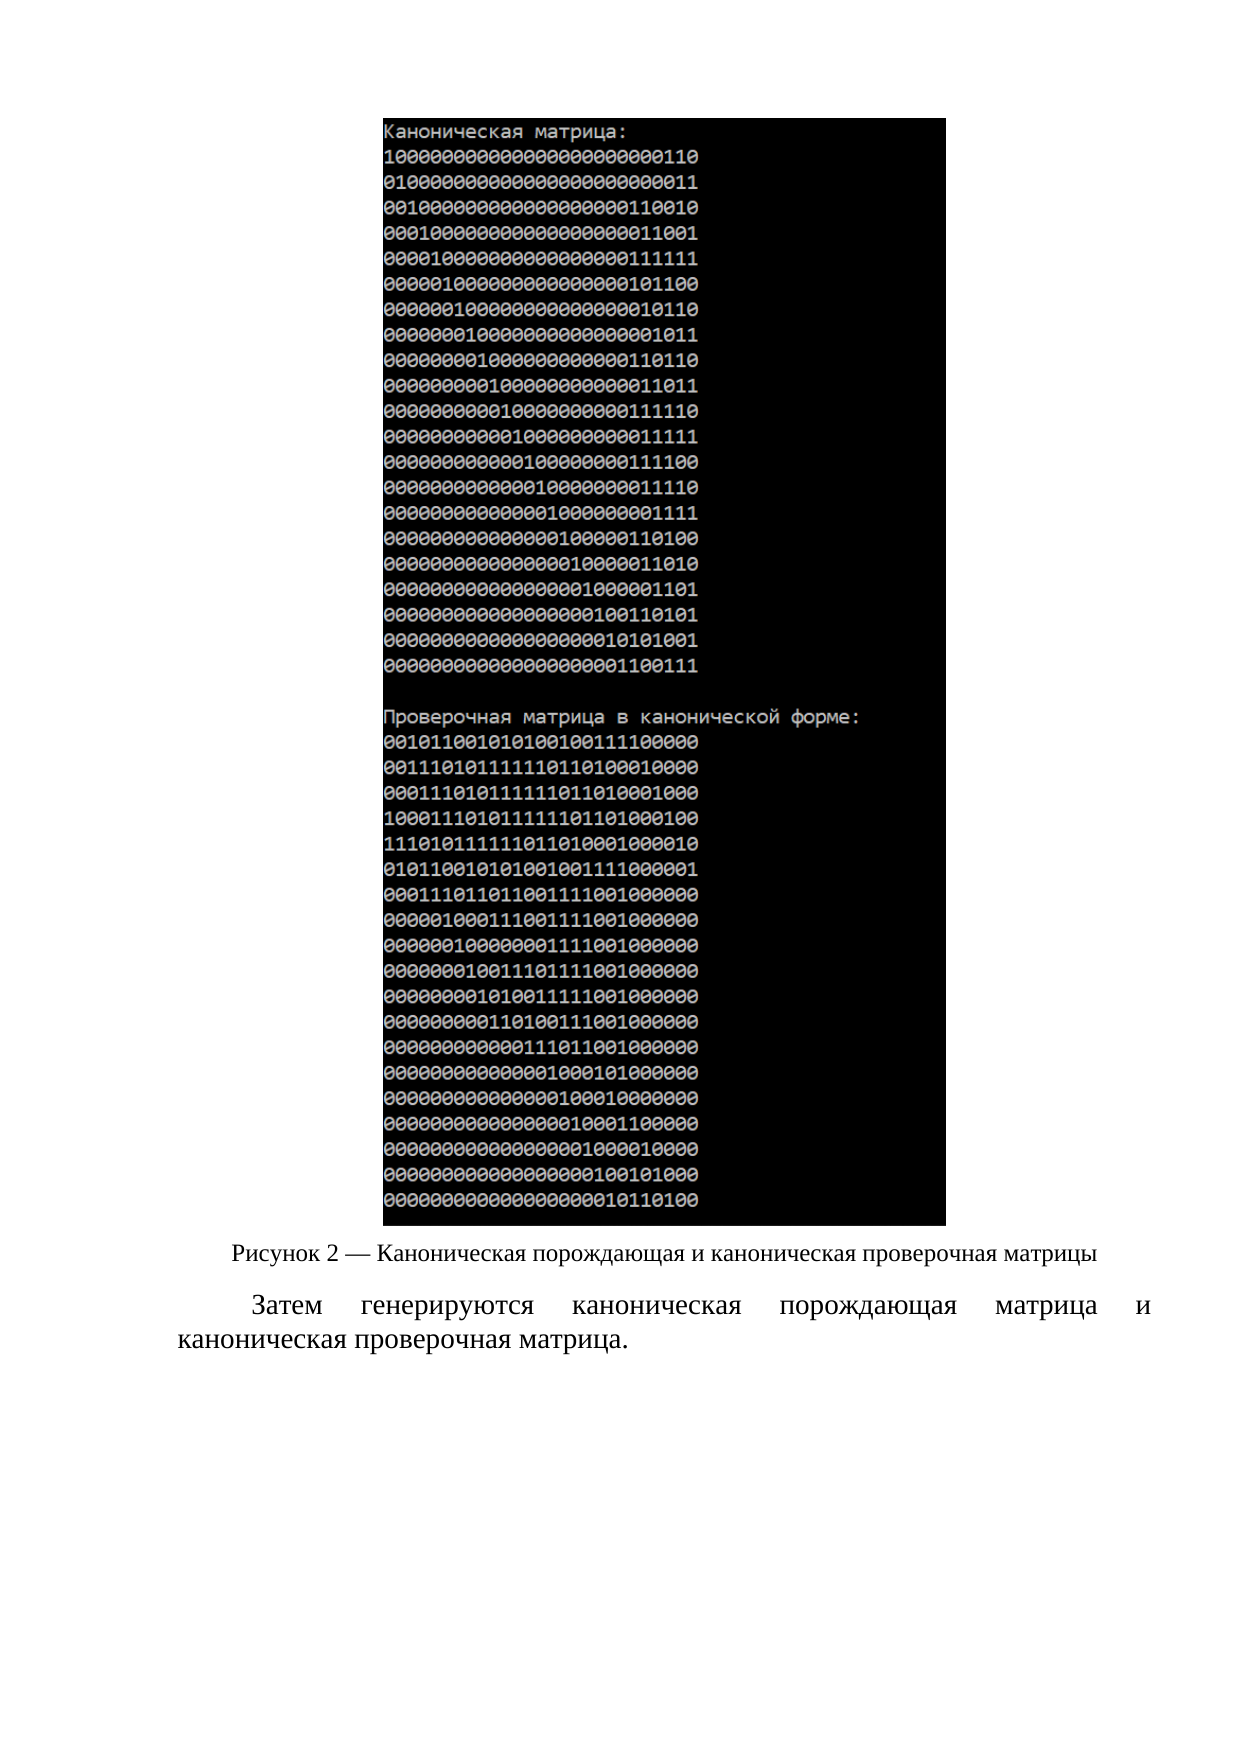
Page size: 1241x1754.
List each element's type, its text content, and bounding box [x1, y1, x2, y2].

text Затем генерируются каноническая порождающая матрица и каноническая проверочная матрица. [177, 1287, 1152, 1354]
picture [383, 118, 946, 1226]
text Рисунок 2 — Каноническая порождающая и каноническая проверочная матрицы [177, 1238, 1152, 1267]
